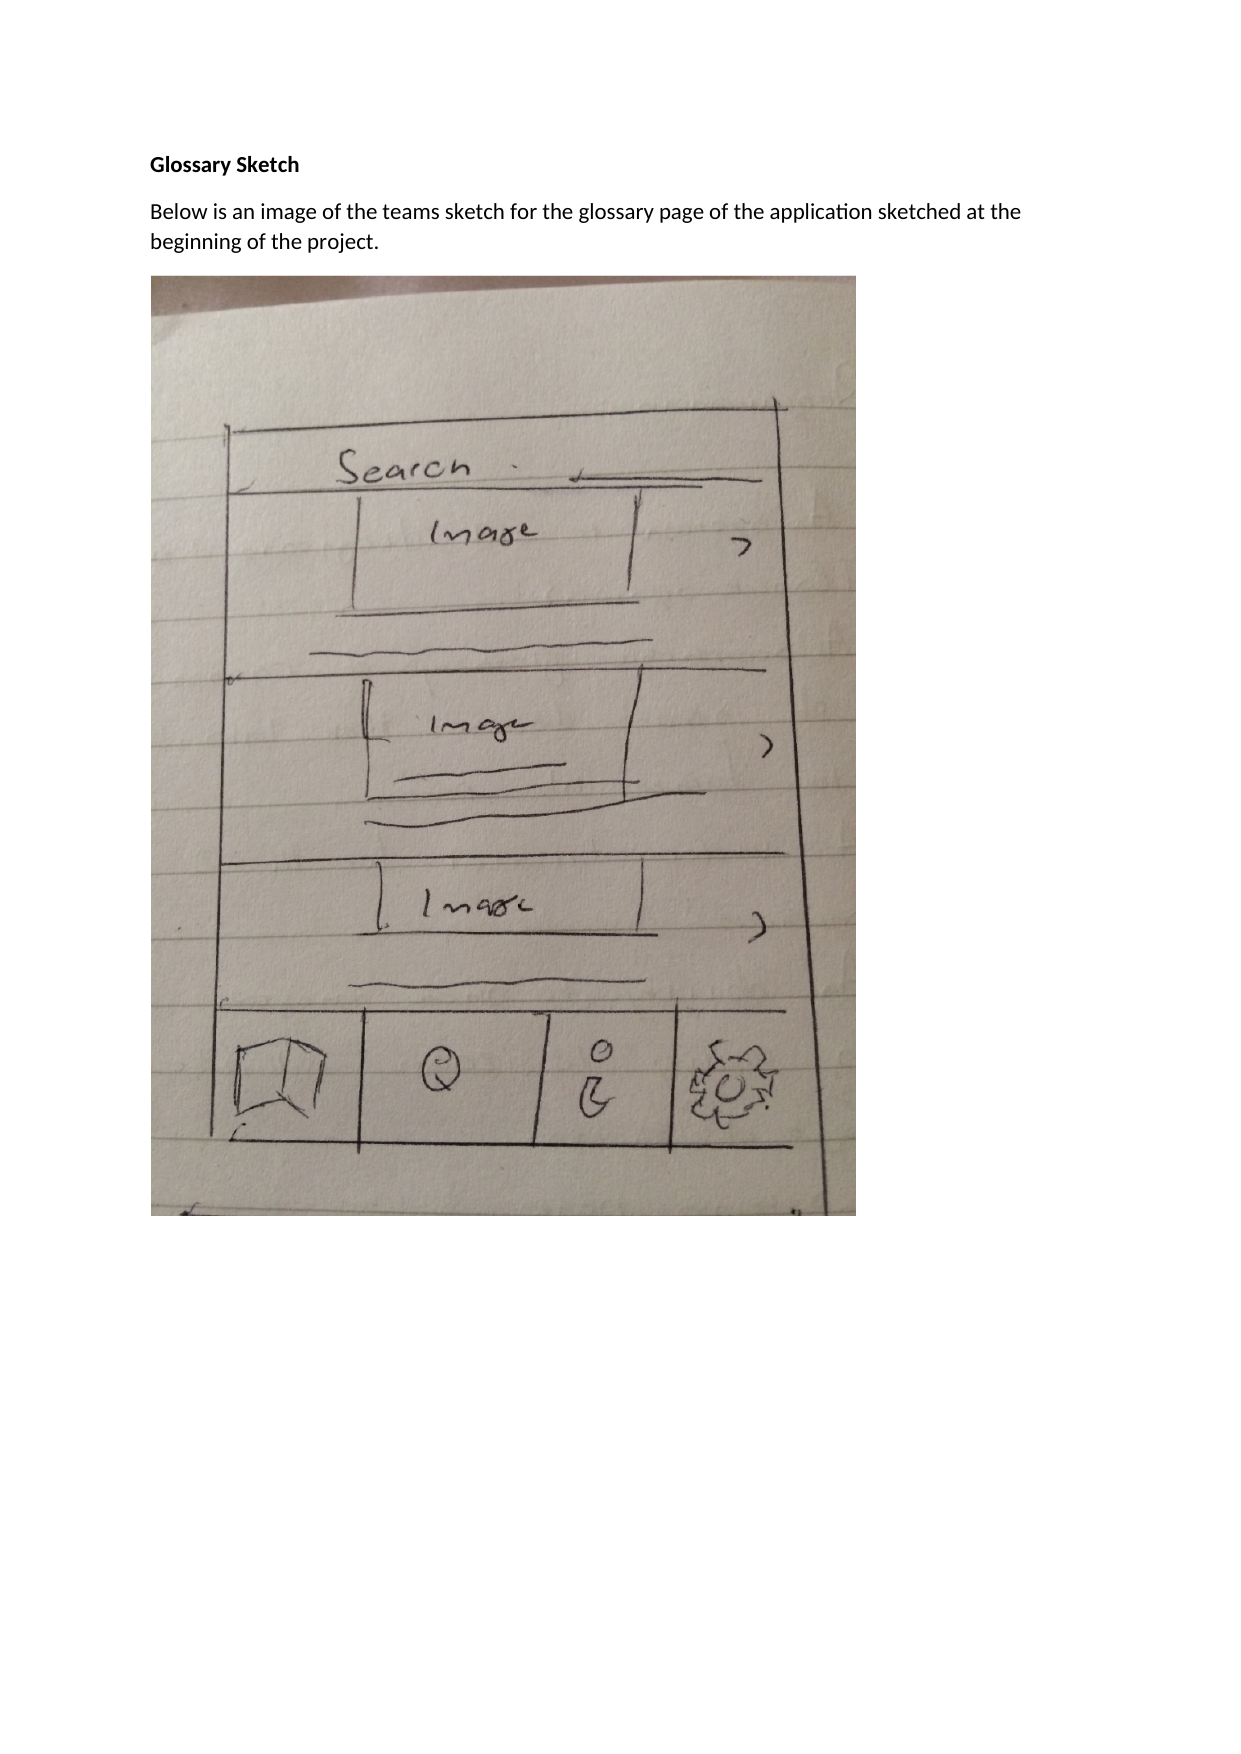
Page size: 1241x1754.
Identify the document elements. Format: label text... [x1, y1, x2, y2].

picture [151, 277, 856, 1215]
text Glossary Sketch [150, 150, 1090, 178]
text Below is an image of the teams sketch for the glossary page of the application sketched at the beginning of the project. [150, 197, 1090, 255]
